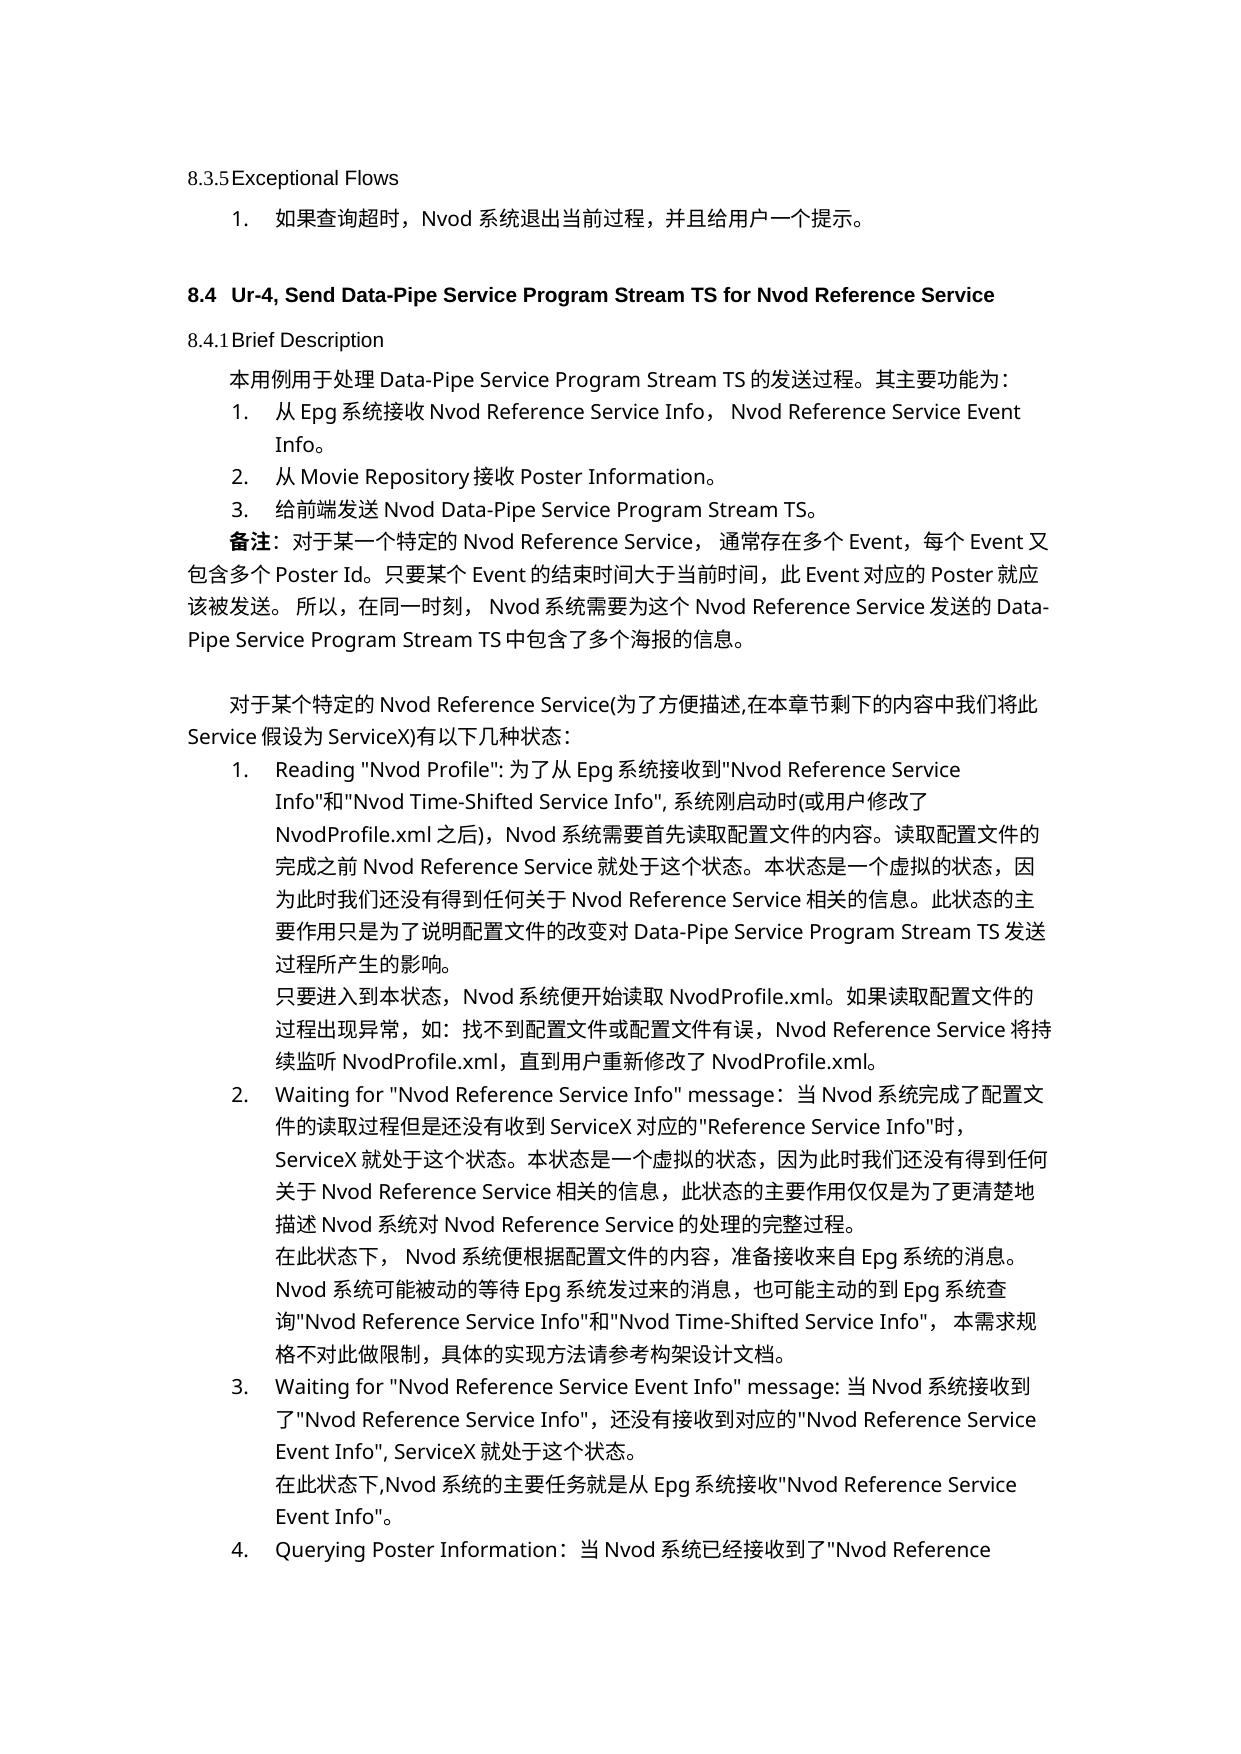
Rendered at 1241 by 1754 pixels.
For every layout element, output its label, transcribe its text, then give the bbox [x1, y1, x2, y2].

list 备注：对于某一个特定的Nvod Reference Service， 通常存在多个Event，每个Event又包含多个Poster Id。只要某个Event的结束时间大于当前时间，此Event对应的Poster就应该被发送。 所以，在同一时刻， Nvod系统需要为这个Nvod Reference Service发送的Data-Pipe Service Program Stream TS中包含了多个海报的信息。 [187, 524, 1053, 654]
list 只要进入到本状态，Nvod系统便开始读取NvodProfile.xml。如果读取配置文件的过程出现异常，如：找不到配置文件或配置文件有误，Nvod Reference Service将持续监听NvodProfile.xml，直到用户重新修改了NvodProfile.xml。 [275, 979, 1053, 1077]
list 给前端发送Nvod Data-Pipe Service Program Stream TS。 [231, 492, 1053, 524]
list 从Movie Repository接收Poster Information。 [231, 459, 1053, 492]
subtitle Brief Description [187, 323, 1053, 356]
list 在此状态下， Nvod系统便根据配置文件的内容，准备接收来自Epg系统的消息。Nvod 系统可能被动的等待Epg系统发过来的消息，也可能主动的到Epg系统查询"Nvod Reference Service Info"和"Nvod Time-Shifted Service Info"， 本需求规格不对此做限制，具体的实现方法请参考构架设计文档。 [275, 1239, 1053, 1369]
list 对于某个特定的Nvod Reference Service(为了方便描述,在本章节剩下的内容中我们将此Service假设为ServiceX)有以下几种状态： [187, 687, 1053, 752]
list 如果查询超时，Nvod 系统退出当前过程，并且给用户一个提示。 [231, 201, 1053, 233]
list Reading "Nvod Profile": 为了从Epg系统接收到"Nvod Reference Service Info"和"Nvod Time-Shifted Service Info", 系统刚启动时(或用户修改了NvodProfile.xml之后)，Nvod系统需要首先读取配置文件的内容。读取配置文件的完成之前Nvod Reference Service就处于这个状态。本状态是一个虚拟的状态，因为此时我们还没有得到任何关于Nvod Reference Service相关的信息。此状态的主要作用只是为了说明配置文件的改变对Data-Pipe Service Program Stream TS发送过程所产生的影响。 [231, 752, 1053, 979]
list Querying Poster Information：当Nvod系统已经接收到了"Nvod Reference Service Event Info"， ServiceX就处于这个状态，此时Nvod系统开始尝试从Move Repository 查询”Poster Information”。 [231, 1532, 1053, 1564]
list 在此状态下,Nvod系统的主要任务就是从Epg系统接收"Nvod Reference Service Event Info"。 [275, 1467, 1053, 1532]
subtitle Ur-4, Send Data-Pipe Service Program Stream TS for Nvod Reference Service [187, 278, 1053, 311]
list 本用例用于处理Data-Pipe Service Program Stream TS的发送过程。其主要功能为： [187, 362, 1053, 394]
list Waiting for "Nvod Reference Service Event Info" message: 当Nvod系统接收到了"Nvod Reference Service Info"，还没有接收到对应的"Nvod Reference Service Event Info", ServiceX就处于这个状态。 [231, 1369, 1053, 1467]
list Waiting for "Nvod Reference Service Info" message：当Nvod系统完成了配置文件的读取过程但是还没有收到ServiceX对应的"Reference Service Info"时，ServiceX就处于这个状态。本状态是一个虚拟的状态，因为此时我们还没有得到任何关于Nvod Reference Service相关的信息，此状态的主要作用仅仅是为了更清楚地描述Nvod系统对Nvod Reference Service的处理的完整过程。 [231, 1077, 1053, 1239]
list 从Epg系统接收Nvod Reference Service Info， Nvod Reference Service Event Info。 [231, 394, 1053, 459]
subtitle Exceptional Flows [187, 162, 1053, 194]
